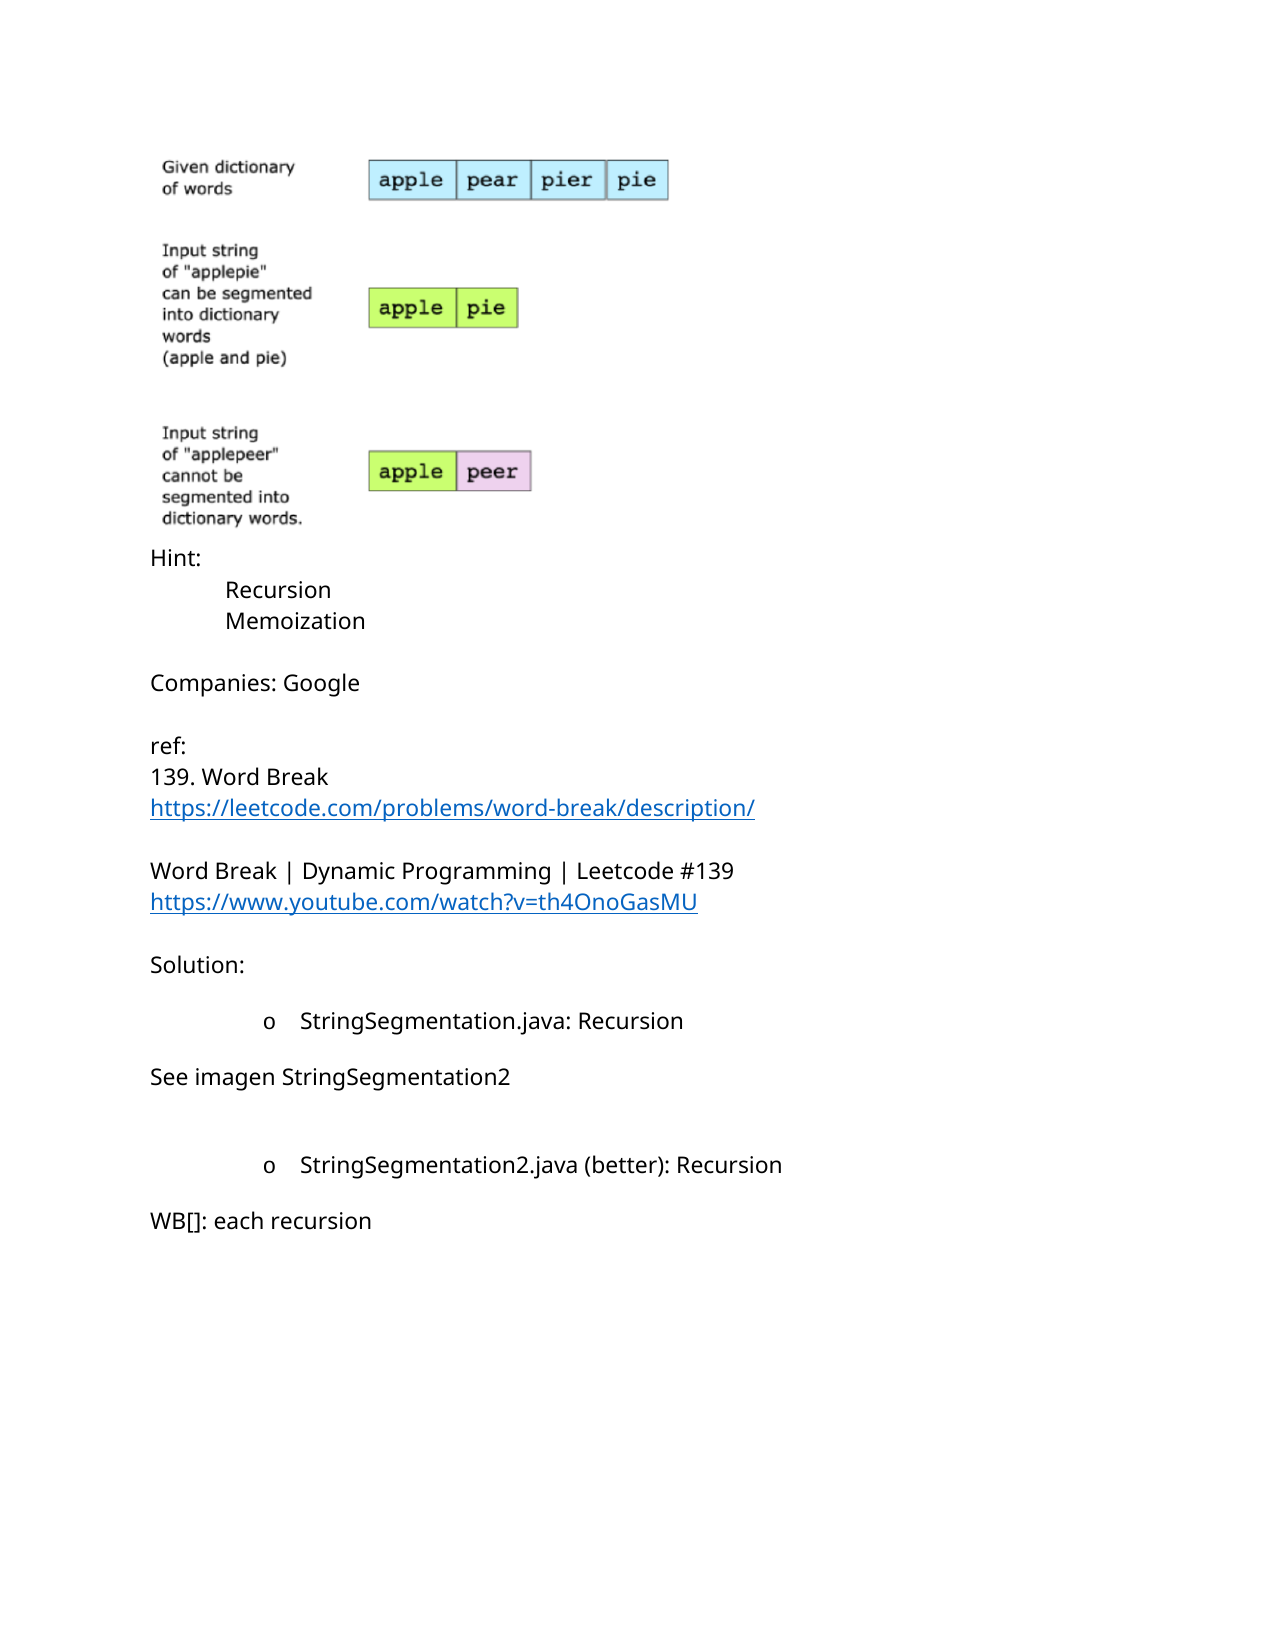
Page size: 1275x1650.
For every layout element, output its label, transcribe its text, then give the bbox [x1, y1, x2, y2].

text Hint: [150, 542, 1125, 573]
text Companies: Google [150, 667, 1125, 698]
text Word Break | Dynamic Programming | Leetcode #139 [150, 855, 1125, 886]
picture [150, 150, 675, 543]
list StringSegmentation.java: Recursion [262, 1005, 1125, 1036]
text Memoization [225, 605, 1125, 636]
text Recursion [225, 573, 1125, 605]
list StringSegmentation2.java (better): Recursion [262, 1149, 1125, 1180]
text ref: [150, 730, 1125, 761]
text Solution: [150, 948, 1125, 980]
text https://leetcode.com/problems/word-break/description/ [150, 792, 1125, 823]
text https://www.youtube.com/watch?v=th4OnoGasMU [150, 886, 1125, 917]
text WB[]: each recursion [150, 1205, 1125, 1236]
text See imagen StringSegmentation2 [150, 1061, 1125, 1092]
text 139. Word Break [150, 761, 1125, 792]
